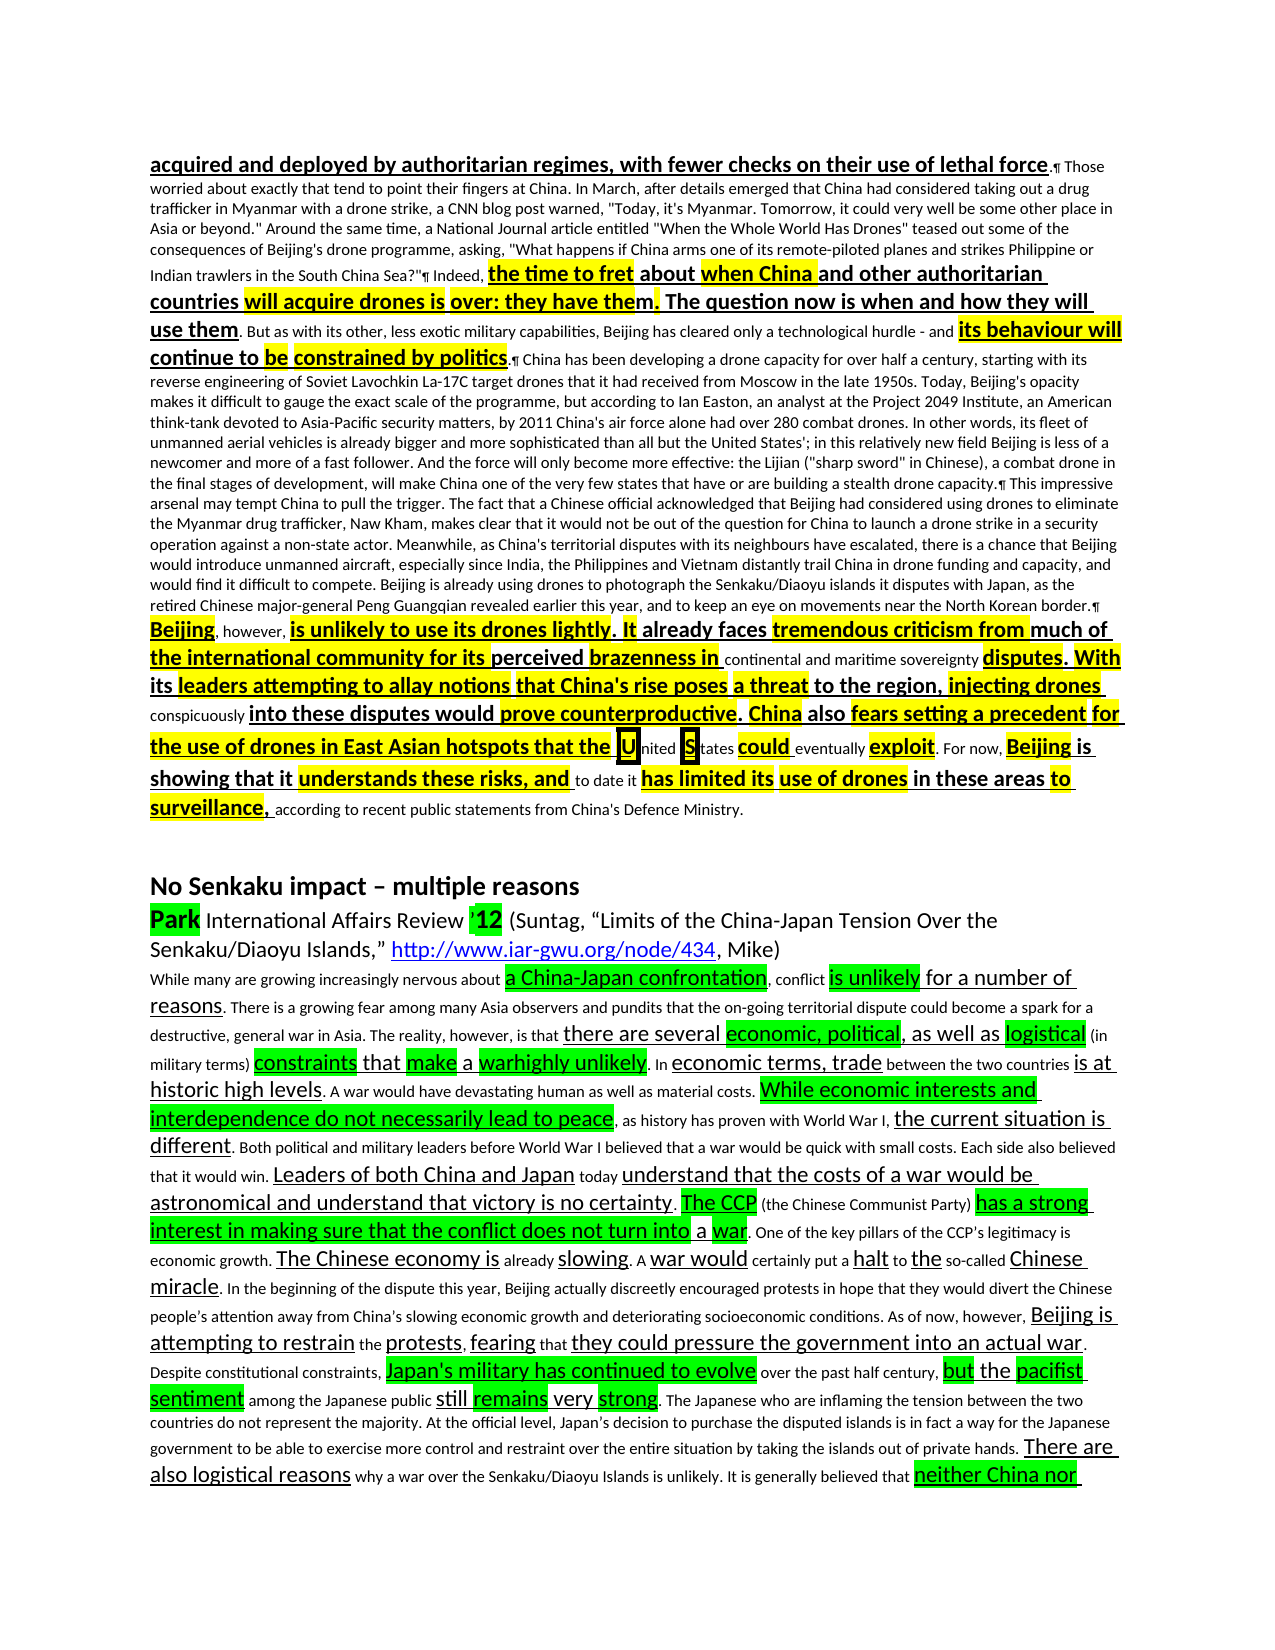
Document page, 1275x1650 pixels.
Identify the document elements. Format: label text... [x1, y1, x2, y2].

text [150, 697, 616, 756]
text Park International Affairs Review ’12 (Suntag, “Limits of the China-Japan Tension Over the Senkaku/Diaoyu Islands,” http://www.iar-gwu.org/node/434, Mike) [150, 902, 1125, 963]
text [150, 963, 1125, 1488]
text No Senkaku impact – multiple reasons [150, 869, 1125, 902]
